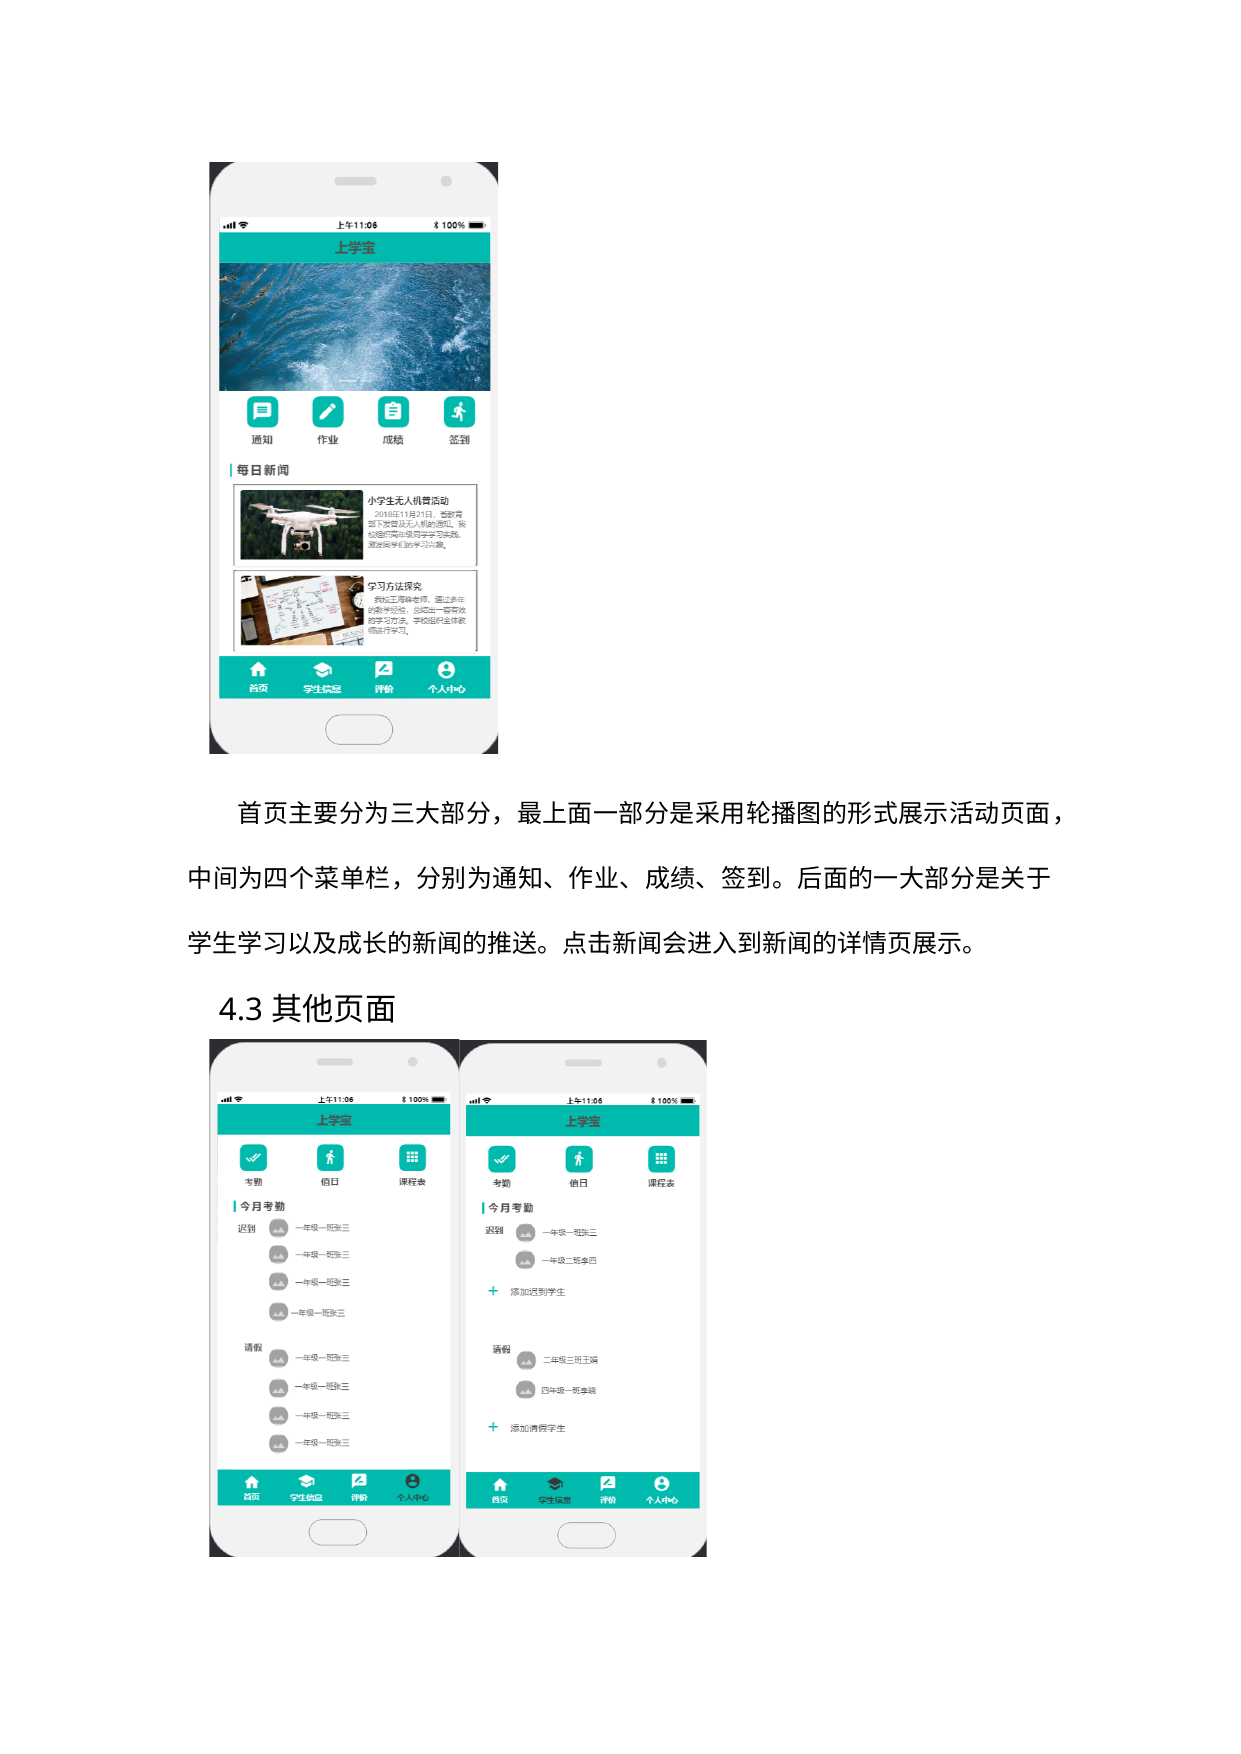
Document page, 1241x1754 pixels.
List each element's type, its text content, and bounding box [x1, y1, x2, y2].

text 首页主要分为三大部分，最上面一部分是采用轮播图的形式展示活动页面，中间为四个菜单栏，分别为通知、作业、成绩、签到。后面的一大部分是关于学生学习以及成长的新闻的推送。点击新闻会进入到新闻的详情页展示。 [187, 779, 1053, 974]
picture [209, 1039, 707, 1557]
text 4.3 其他页面 [187, 974, 1053, 1039]
picture [209, 162, 499, 754]
